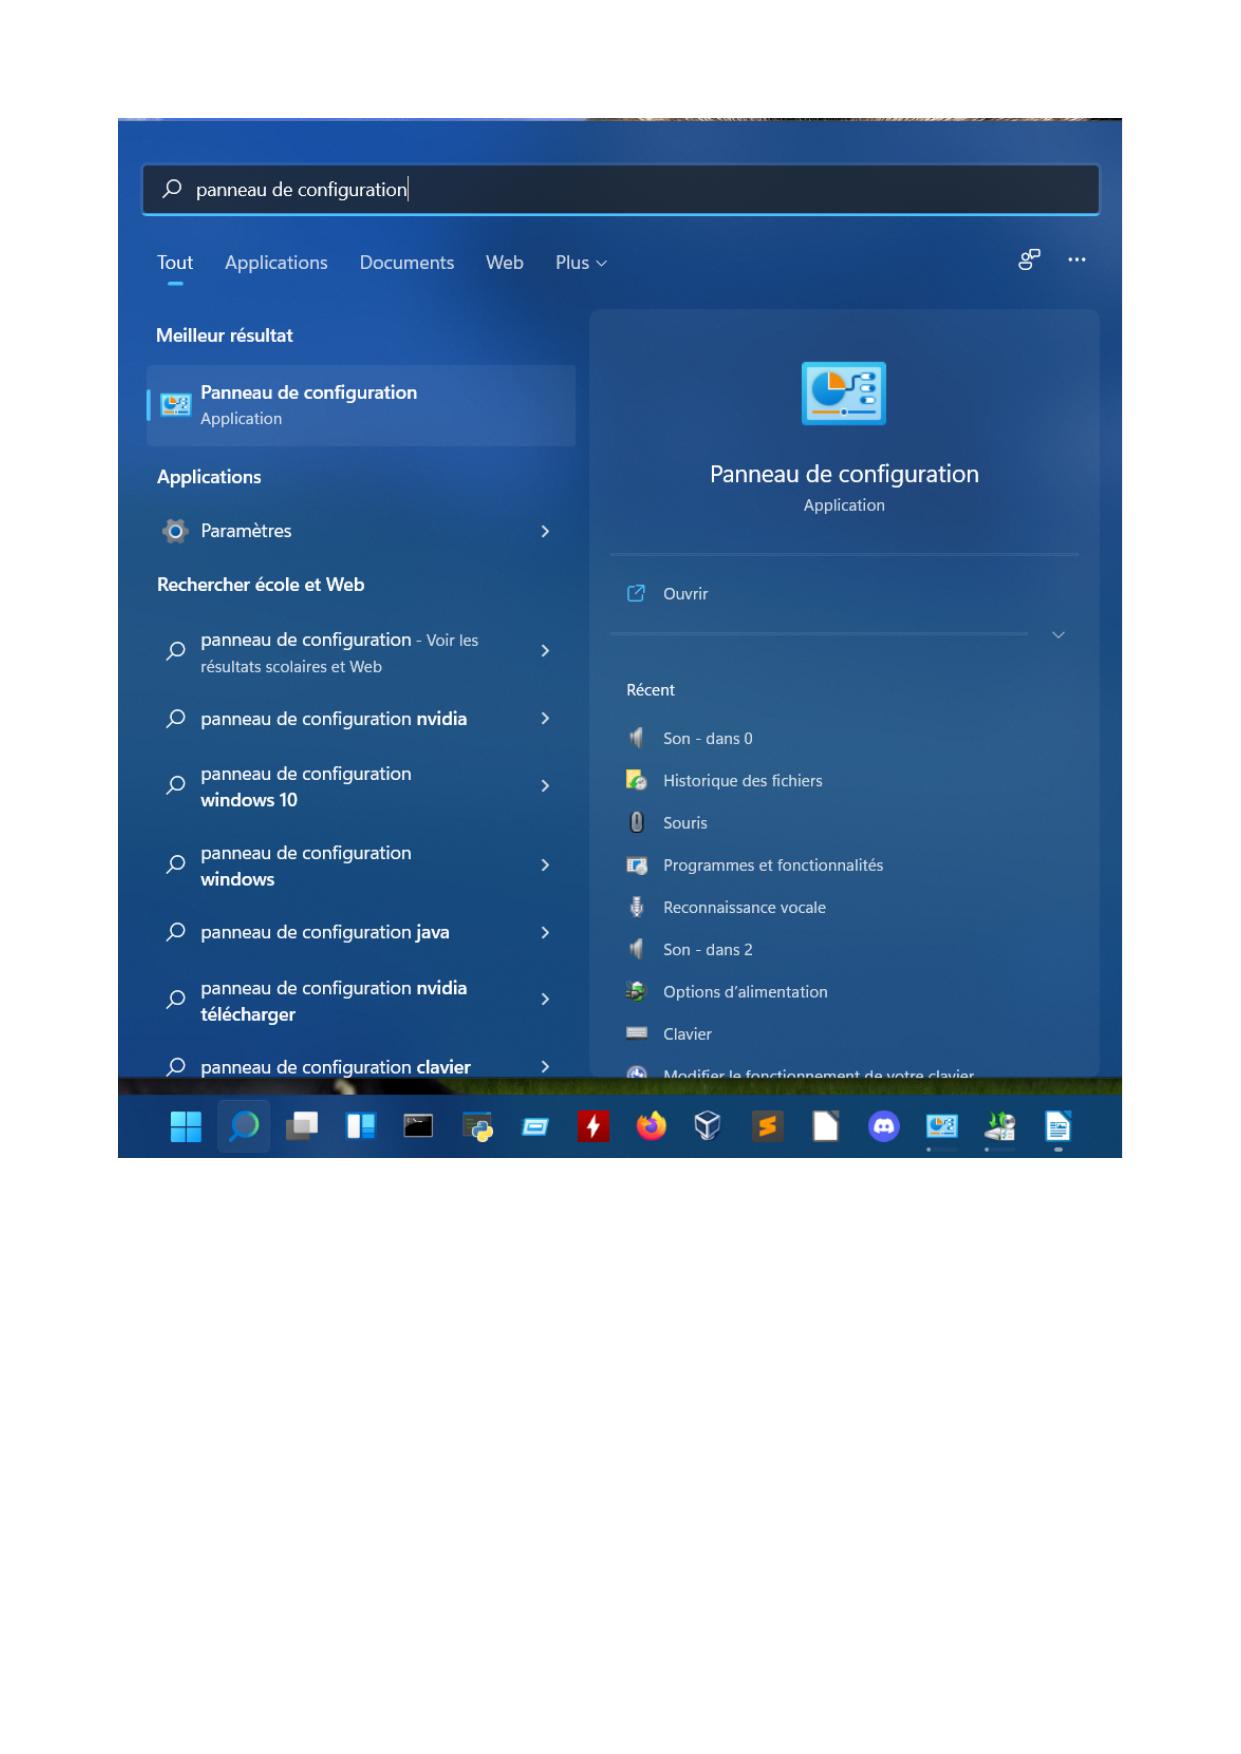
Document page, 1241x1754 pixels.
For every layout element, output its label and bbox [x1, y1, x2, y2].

picture [118, 118, 1123, 1158]
